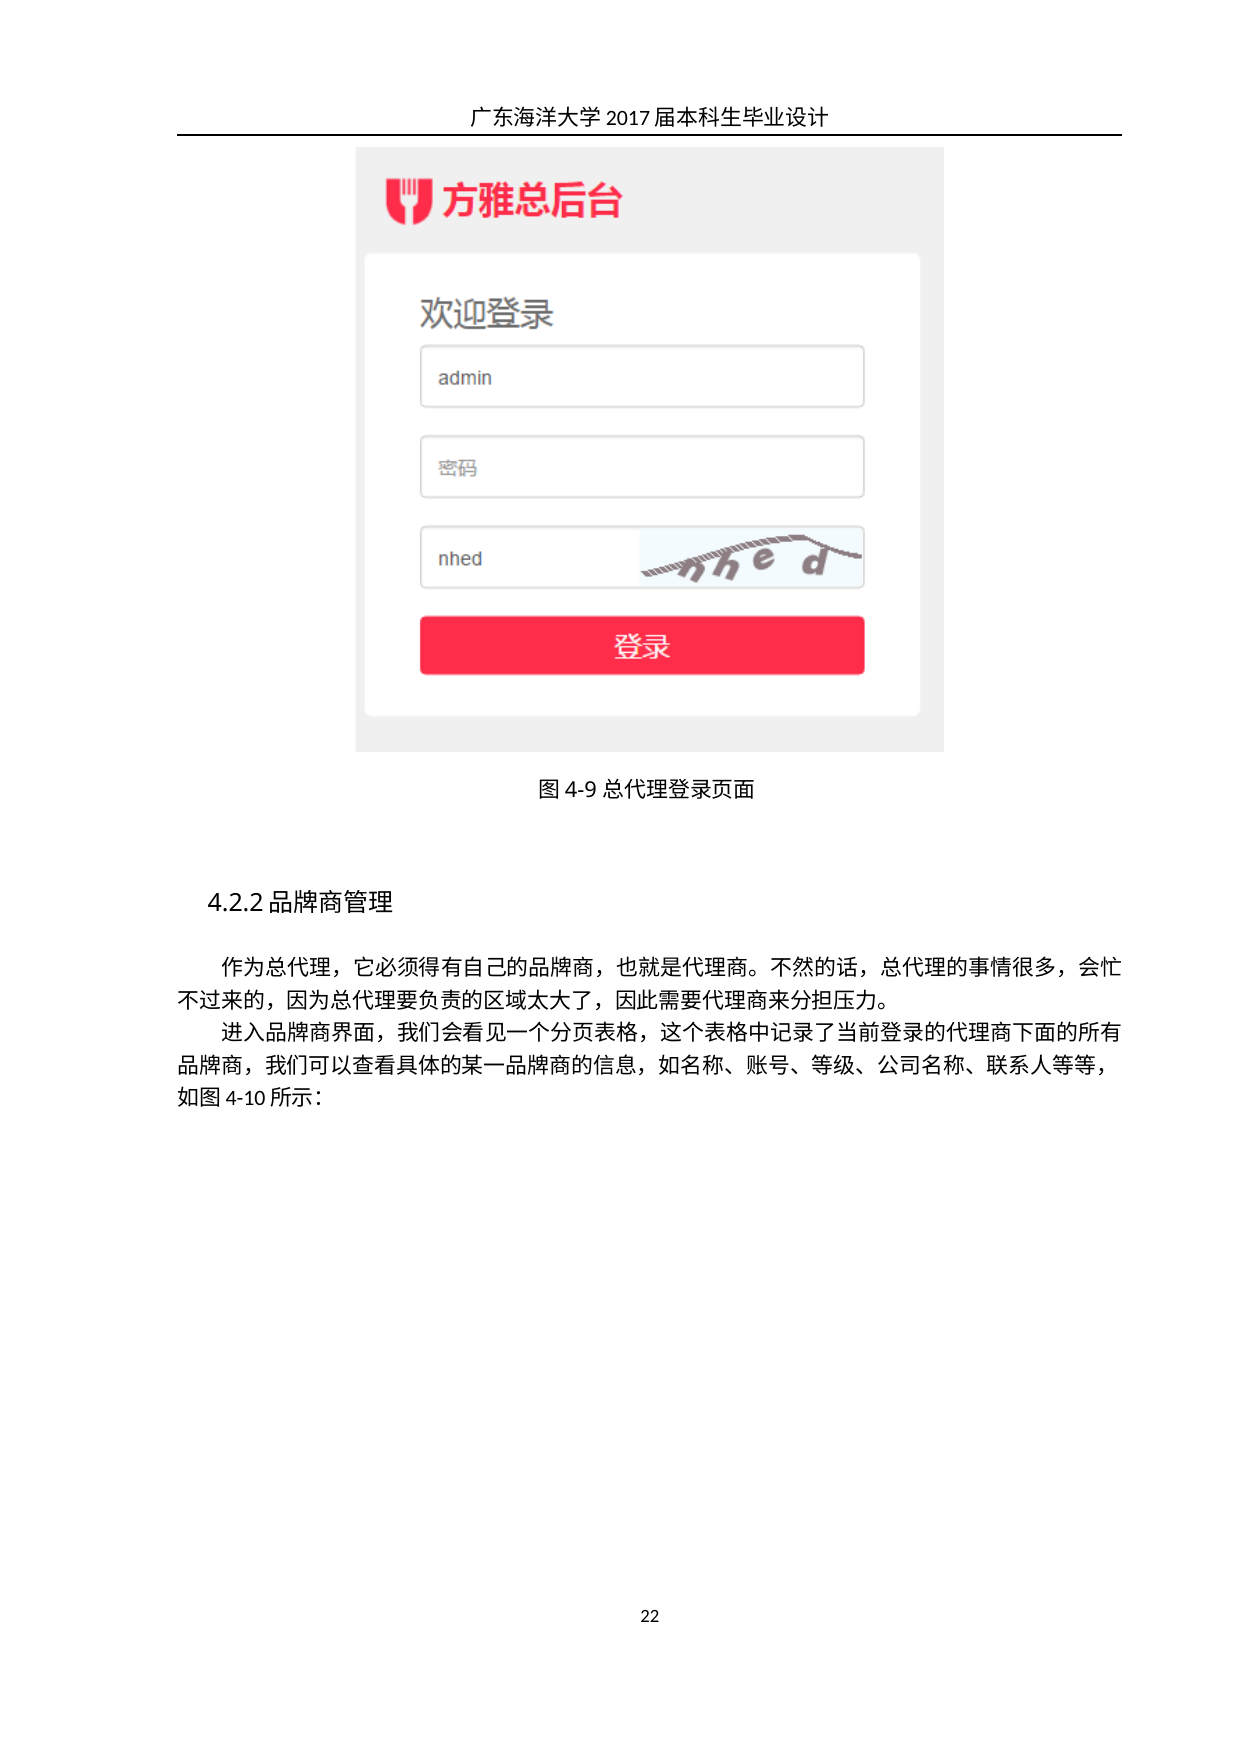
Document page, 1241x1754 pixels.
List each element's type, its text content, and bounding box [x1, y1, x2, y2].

text 图4-9 总代理登录页面 [177, 772, 1122, 804]
subtitle 4.2.2品牌商管理 [207, 868, 1122, 933]
text 作为总代理，它必须得有自己的品牌商，也就是代理商。不然的话，总代理的事情很多，会忙不过来的，因为总代理要负责的区域太大了，因此需要代理商来分担压力。 [177, 950, 1122, 1015]
picture [355, 147, 944, 752]
text 进入品牌商界面，我们会看见一个分页表格，这个表格中记录了当前登录的代理商下面的所有品牌商，我们可以查看具体的某一品牌商的信息，如名称、账号、等级、公司名称、联系人等等，如图4-10所示： [177, 1015, 1122, 1112]
